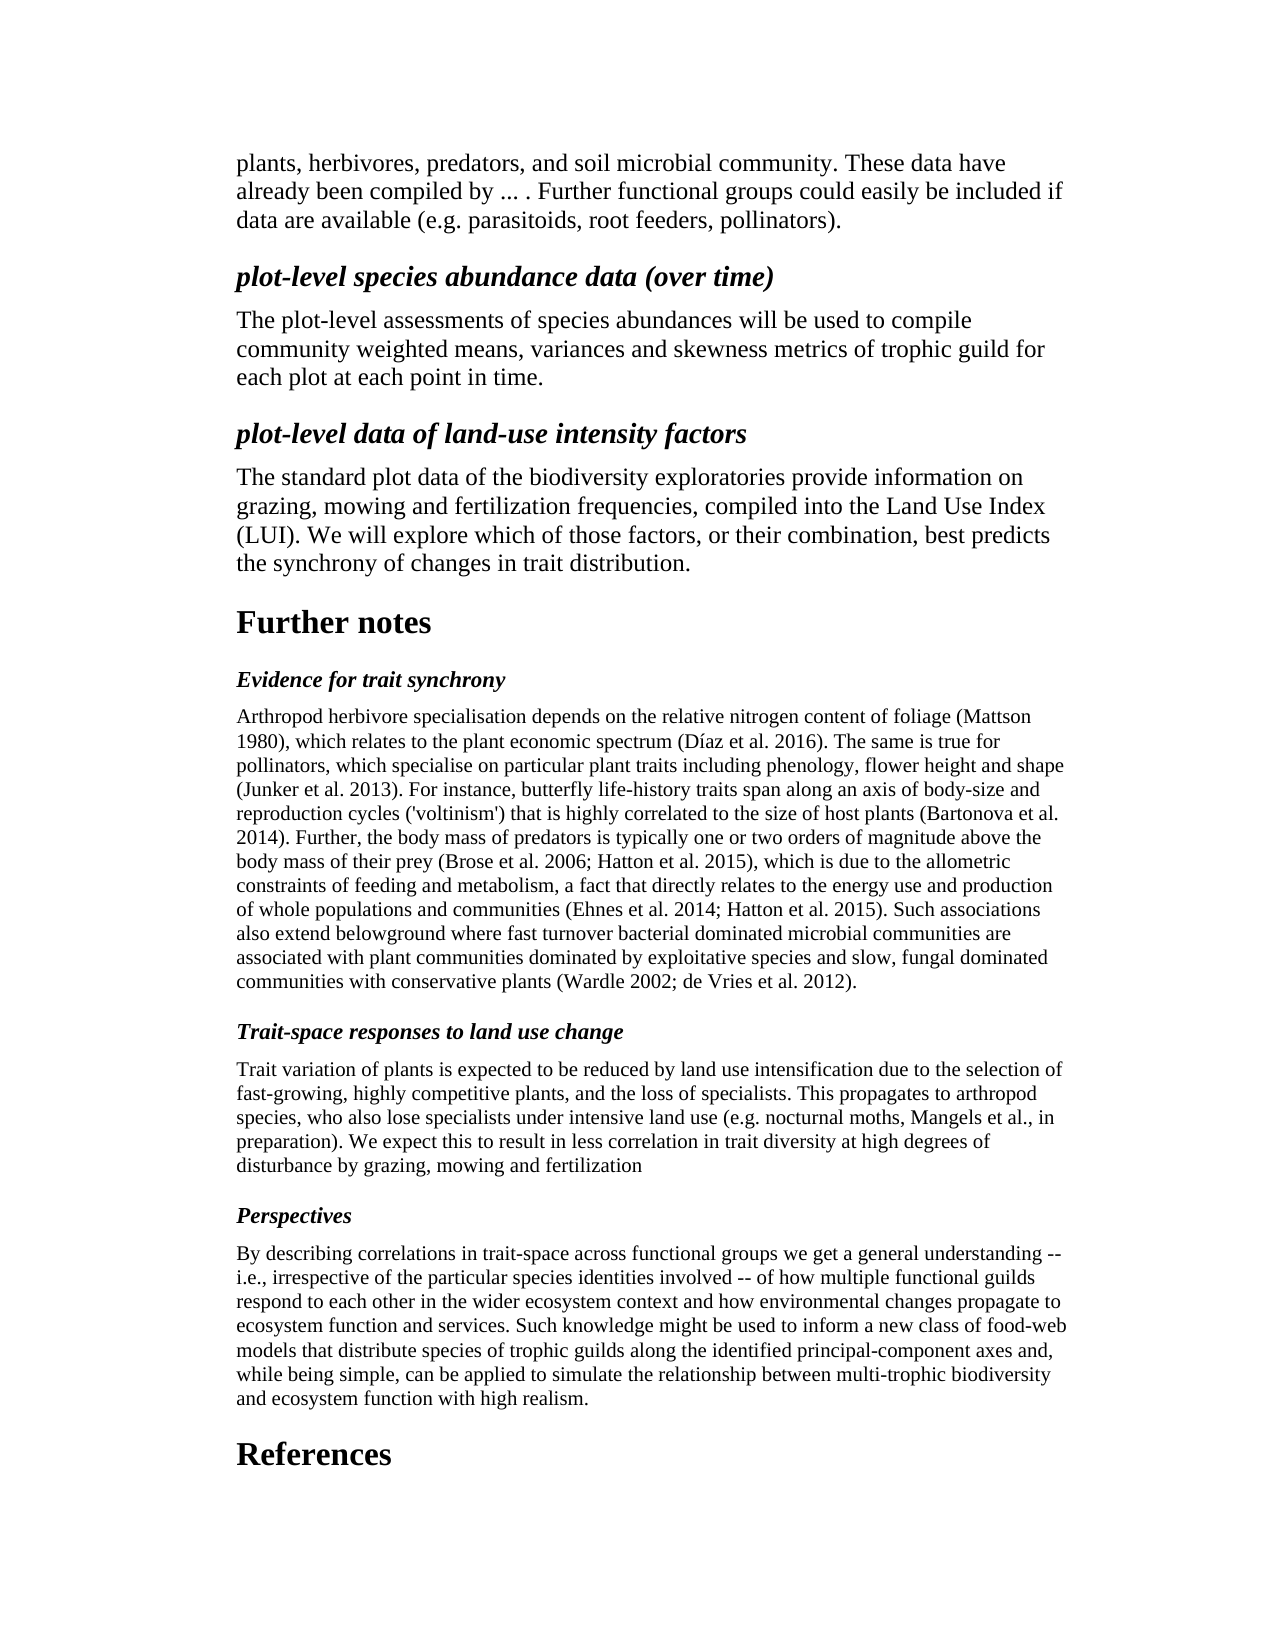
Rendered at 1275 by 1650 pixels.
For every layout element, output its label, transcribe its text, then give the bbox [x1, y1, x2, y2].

text Arthropod herbivore specialisation depends on the relative nitrogen content of foliage (Mattson 1980), which relates to the plant economic spectrum (Díaz et al. 2016). The same is true for pollinators, which specialise on particular plant traits including phenology, flower height and shape (Junker et al. 2013). For instance, butterfly life-history traits span along an axis of body-size and reproduction cycles ('voltinism') that is highly correlated to the size of host plants (Bartonova et al. 2014). Further, the body mass of predators is typically one or two orders of magnitude above the body mass of their prey (Brose et al. 2006; Hatton et al. 2015), which is due to the allometric constraints of feeding and metabolism, a fact that directly relates to the energy use and production of whole populations and communities (Ehnes et al. 2014; Hatton et al. 2015). Such associations also extend belowground where fast turnover bacterial dominated microbial communities are associated with plant communities dominated by exploitative species and slow, fungal dominated communities with conservative plants (Wardle 2002; de Vries et al. 2012). [236, 704, 1068, 993]
subtitle Evidence for trait synchrony [236, 666, 1068, 692]
text The standard plot data of the biodiversity exploratories provide information on grazing, mowing and fertilization frequencies, compiled into the Land Use Index (LUI). We will explore which of those factors, or their combination, best predicts the synchrony of changes in trait distribution. [236, 462, 1068, 577]
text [236, 148, 1068, 234]
subtitle References [236, 1435, 1068, 1473]
text By describing correlations in trait-space across functional groups we get a general understanding -- i.e., irrespective of the particular species identities involved -- of how multiple functional guilds respond to each other in the wider ecosystem context and how environmental changes propagate to ecosystem function and services. Such knowledge might be used to inform a new class of food-web models that distribute species of trophic guilds along the identified principal-component axes and, while being simple, can be applied to simulate the relationship between multi-trophic biodiversity and ecosystem function with high realism. [236, 1241, 1068, 1410]
subtitle Trait-space responses to land use change [236, 1018, 1068, 1044]
text The plot-level assessments of species abundances will be used to compile community weighted means, variances and skewness metrics of trophic guild for each plot at each point in time. [236, 305, 1068, 391]
subtitle Further notes [236, 602, 1068, 641]
subtitle plot-level data of land-use intensity factors [236, 416, 1068, 450]
subtitle Perspectives [236, 1202, 1068, 1229]
text Trait variation of plants is expected to be reduced by land use intensification due to the selection of fast-growing, highly competitive plants, and the loss of specialists. This propagates to arthropod species, who also lose specialists under intensive land use (e.g. nocturnal moths, Mangels et al., in preparation). We expect this to result in less correlation in trait diversity at high degrees of disturbance by grazing, mowing and fertilization [236, 1057, 1068, 1177]
subtitle plot-level species abundance data (over time) [236, 259, 1068, 292]
